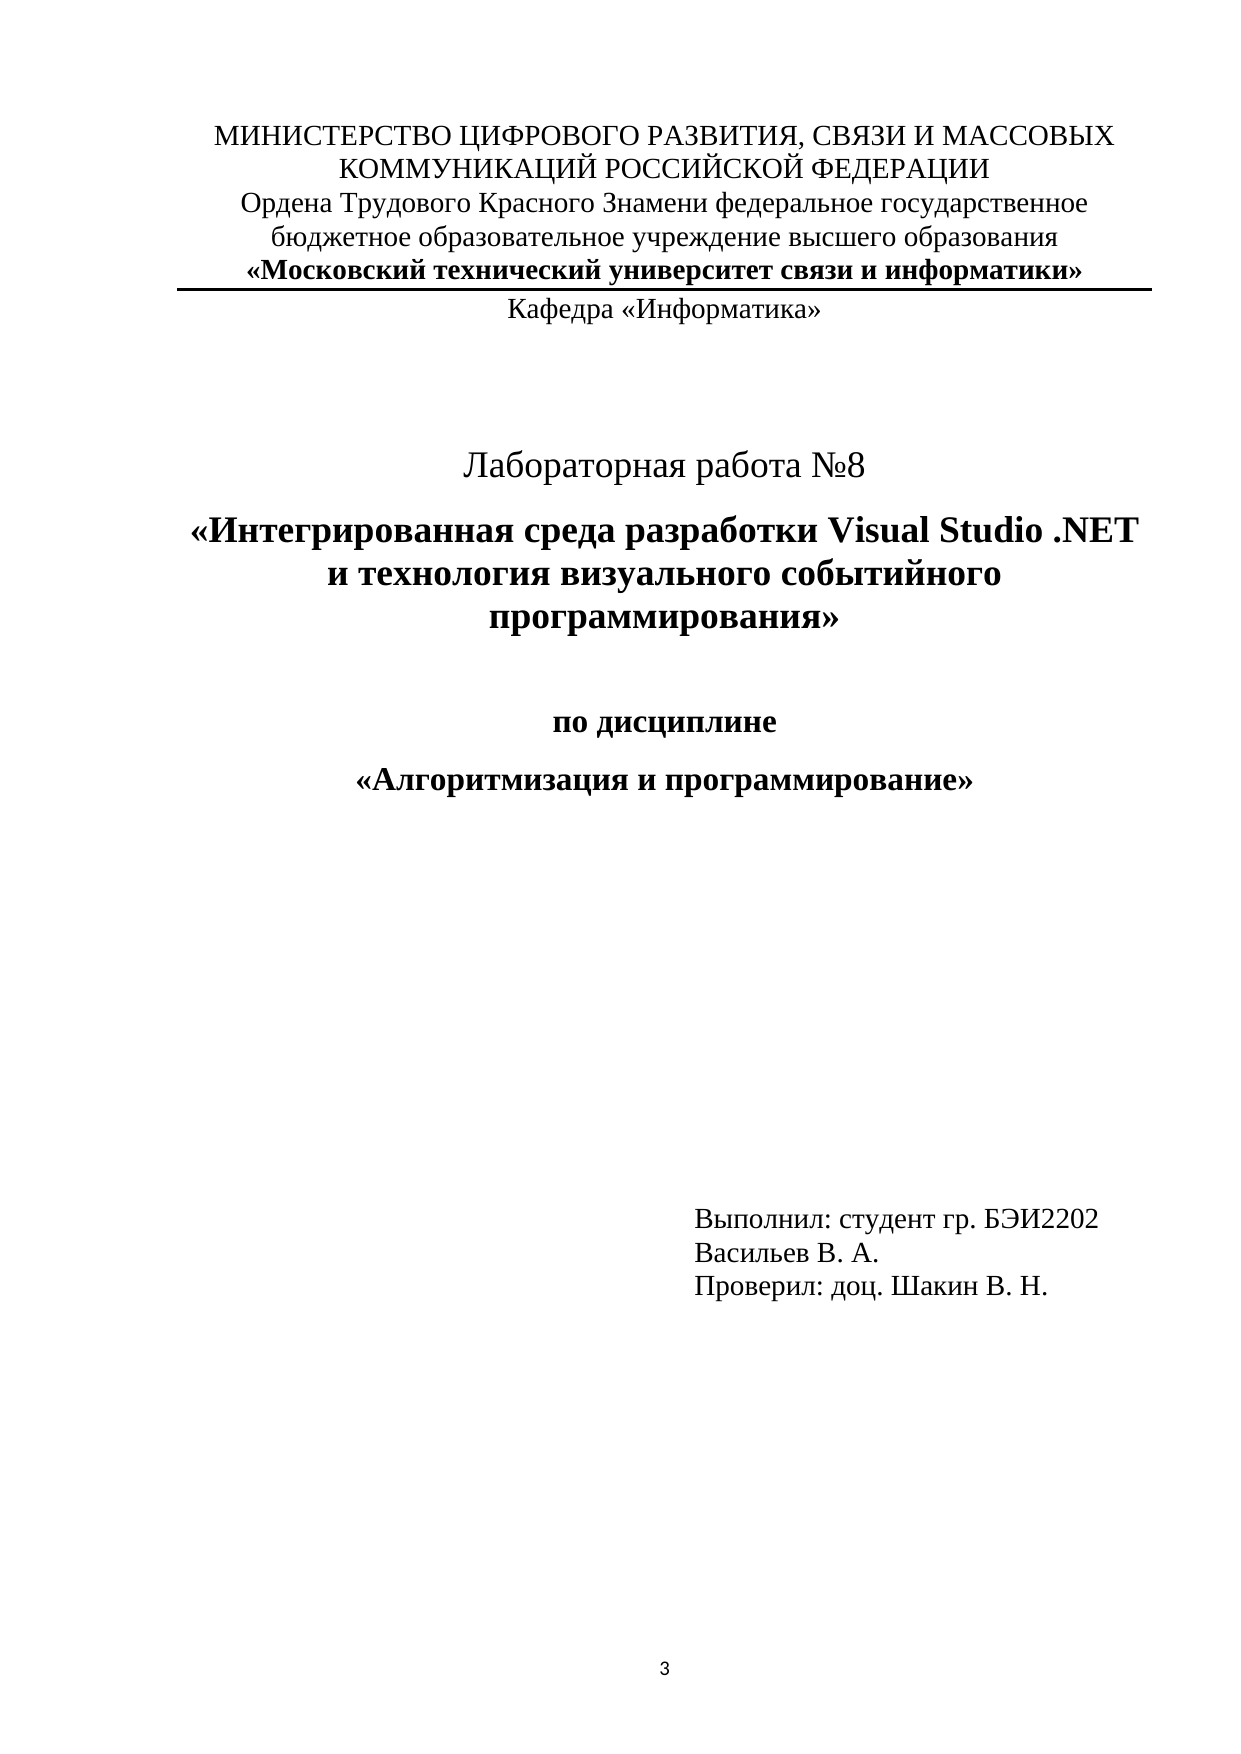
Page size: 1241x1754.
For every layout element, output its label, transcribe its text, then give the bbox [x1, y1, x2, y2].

text Васильев В. А. [177, 1235, 1152, 1268]
text Проверил: доц. Шакин В. Н. [177, 1268, 1152, 1302]
text Кафедра «Информатика» [177, 291, 1152, 324]
text МИНИСТЕРСТВО ЦИФРОВОГО РАЗВИТИЯ, СВЯЗИ И МАССОВЫХ КОММУНИКАЦИЙ РОССИЙСКОЙ ФЕДЕРАЦИИ [177, 118, 1152, 185]
subtitle Лабораторная работа №8 [177, 443, 1152, 486]
text Ордена Трудового Красного Знамени федеральное государственное бюджетное образовательное учреждение высшего образования [177, 185, 1152, 252]
text по дисциплине [177, 701, 1152, 740]
text Выполнил: студент гр. БЭИ2202 [177, 1201, 1152, 1235]
text и технология визуального событийного [177, 550, 1152, 593]
text «Московский технический университет связи и информатики» [177, 252, 1152, 288]
text «Интегрированная среда разработки Visual Studio .NET [177, 507, 1152, 550]
text программирования» [177, 593, 1152, 637]
text «Алгоритмизация и программирование» [177, 759, 1152, 797]
